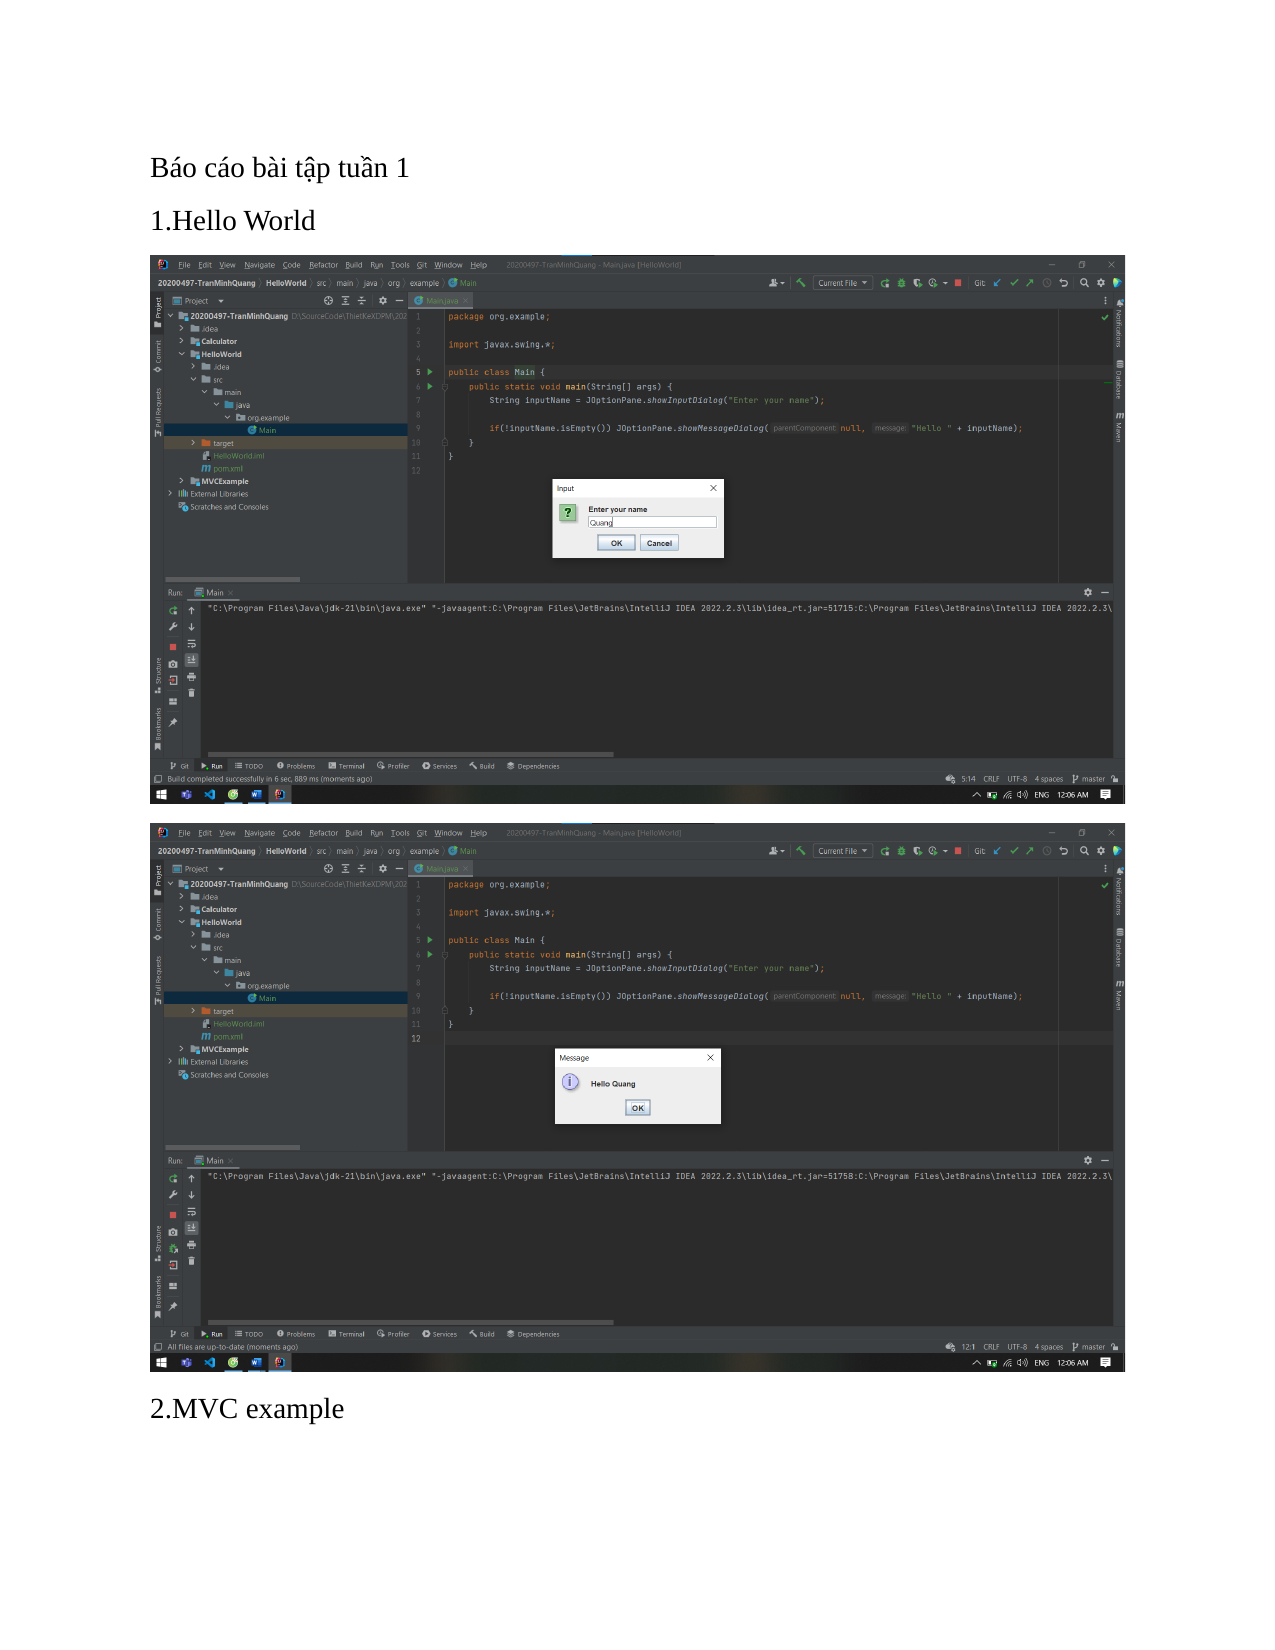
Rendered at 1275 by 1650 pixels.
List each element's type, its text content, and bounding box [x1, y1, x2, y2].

picture [150, 823, 1125, 1372]
text 1.Hello World [150, 203, 1125, 236]
picture [150, 255, 1125, 804]
text Báo cáo bài tập tuần 1 [150, 150, 1125, 183]
text 2.MVC example [150, 1391, 1125, 1424]
